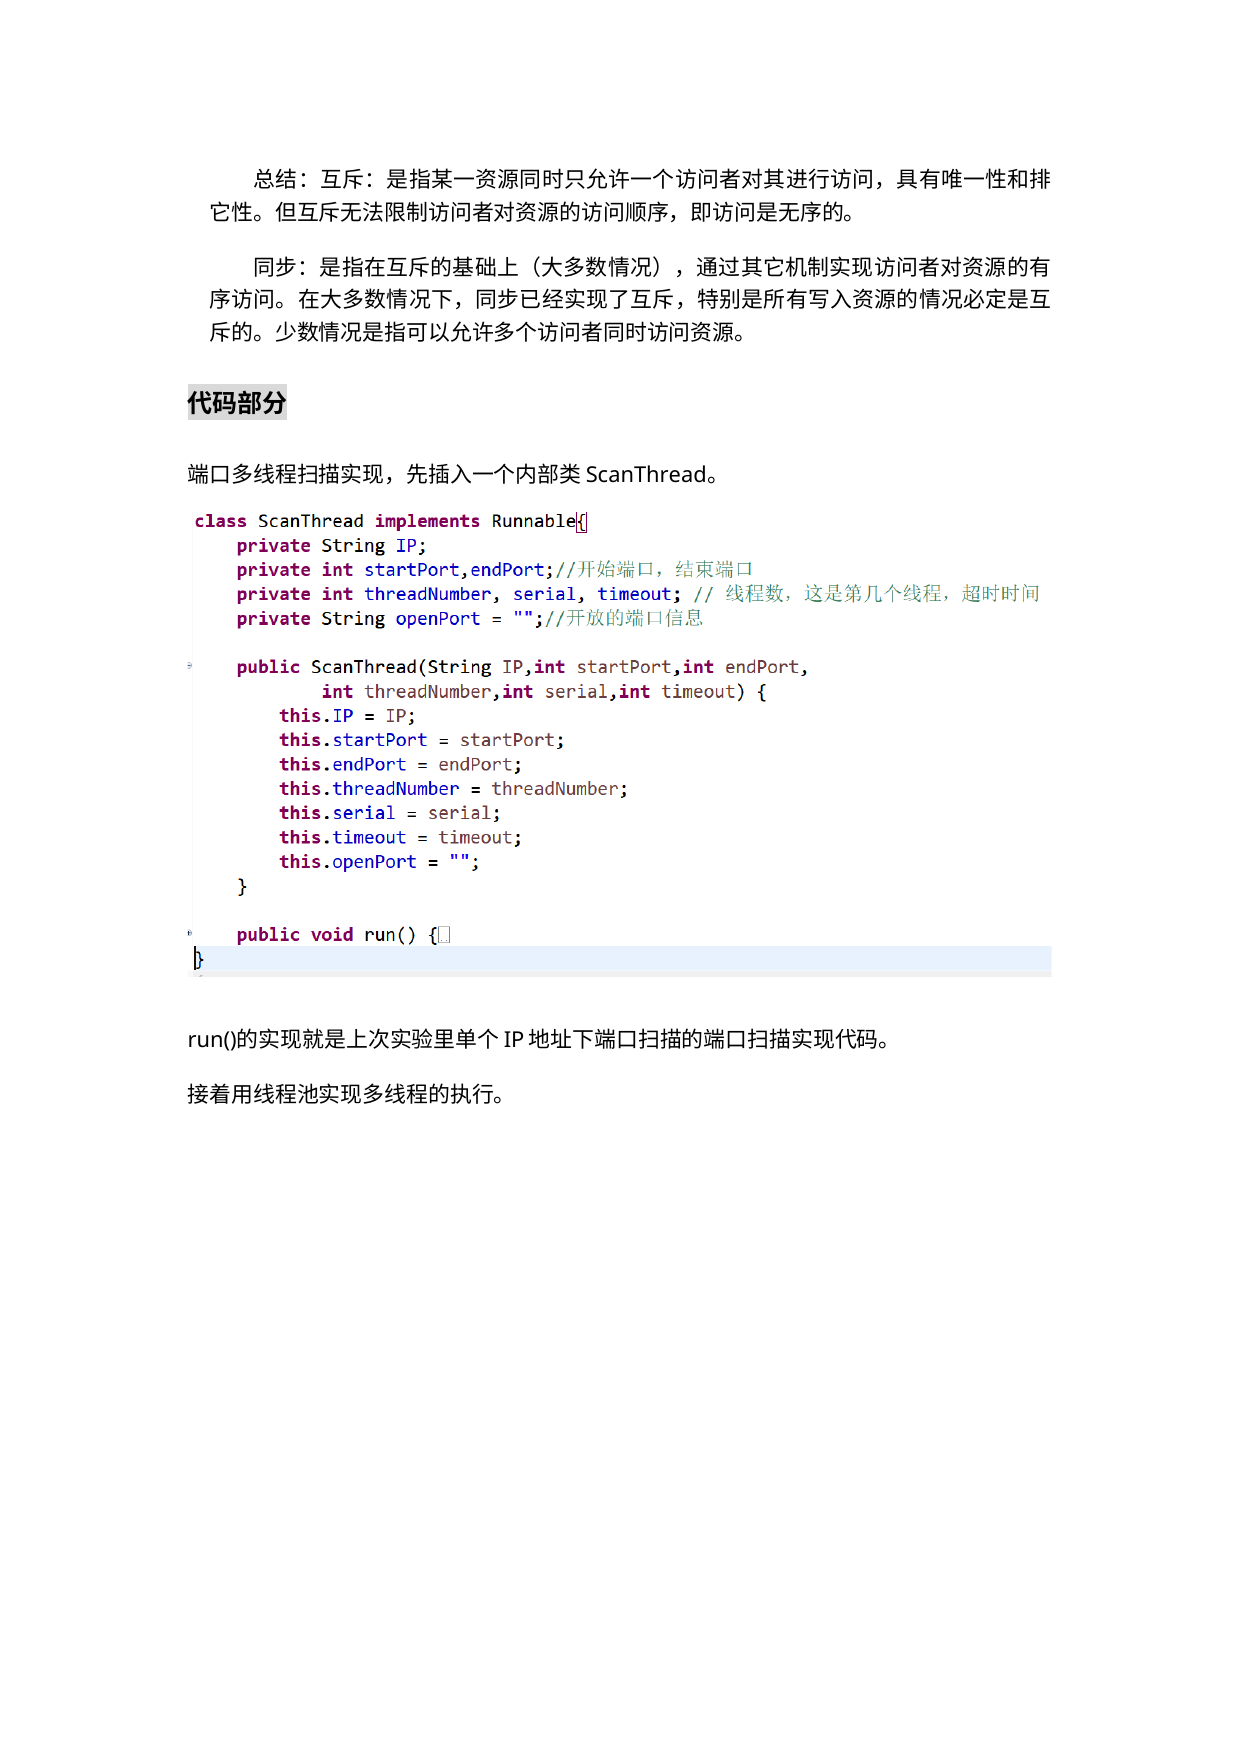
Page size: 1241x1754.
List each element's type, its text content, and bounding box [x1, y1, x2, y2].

picture [187, 512, 1052, 977]
text 同步：是指在互斥的基础上（大多数情况），通过其它机制实现访问者对资源的有序访问。在大多数情况下，同步已经实现了互斥，特别是所有写入资源的情况必定是互斥的。少数情况是指可以允许多个访问者同时访问资源。 [209, 249, 1053, 283]
text 端口多线程扫描实现，先插入一个内部类ScanThread。 [187, 457, 1053, 489]
text 总结：互斥：是指某一资源同时只允许一个访问者对其进行访问，具有唯一性和排它性。但互斥无法限制访问者对资源的访问顺序，即访问是无序的。 [209, 194, 1053, 227]
text 代码部分 [187, 369, 1053, 434]
text run()的实现就是上次实验里单个IP地址下端口扫描的端口扫描实现代码。 [187, 1022, 1053, 1054]
text 接着用线程池实现多线程的执行。 [187, 1077, 1053, 1109]
text 同步：是指在互斥的基础上（大多数情况），通过其它机制实现访问者对资源的有序访问。在大多数情况下，同步已经实现了互斥，特别是所有写入资源的情况必定是互斥的。少数情况是指可以允许多个访问者同时访问资源。 [209, 314, 1053, 347]
